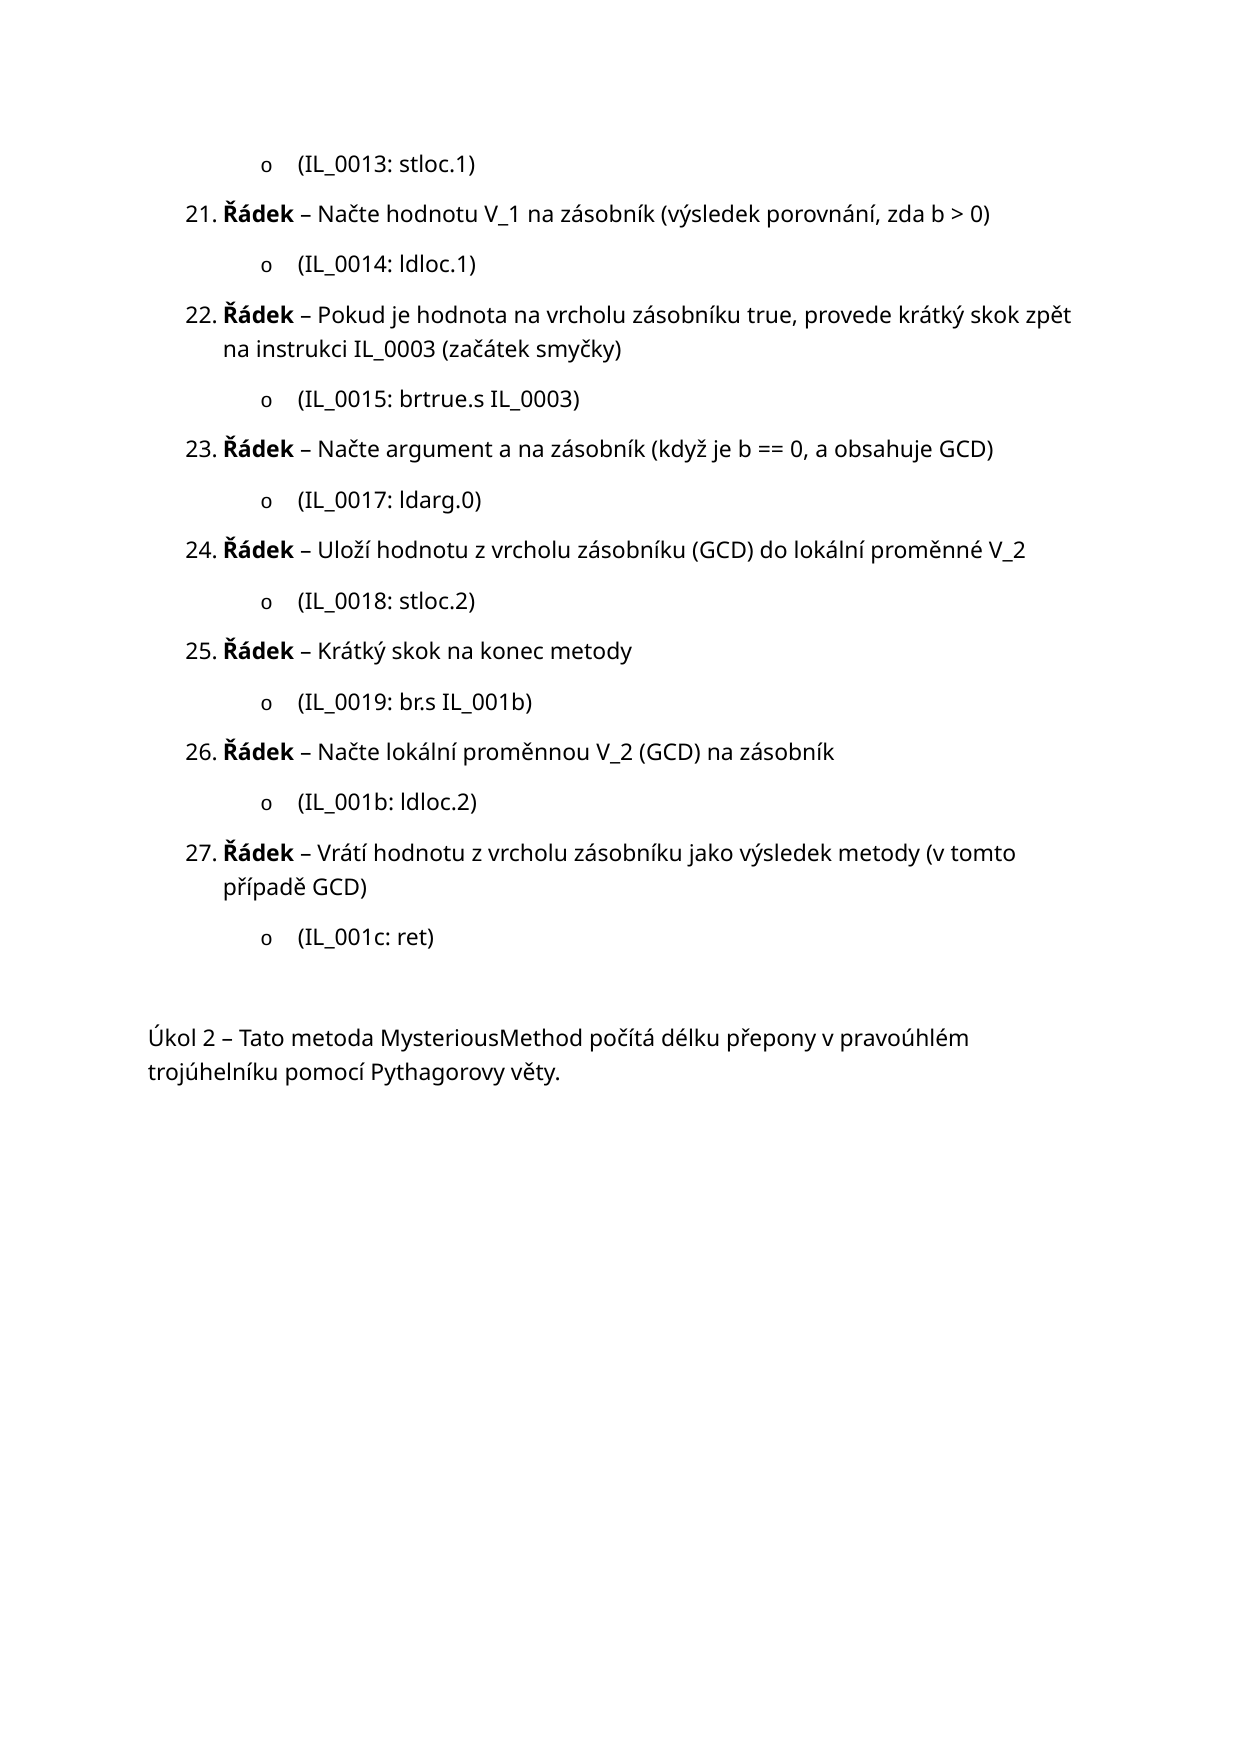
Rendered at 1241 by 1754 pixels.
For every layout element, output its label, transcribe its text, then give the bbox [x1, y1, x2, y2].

list Řádek – Pokud je hodnota na vrcholu zásobníku true, provede krátký skok zpět na instrukci IL_0003 (začátek smyčky) [185, 299, 1093, 364]
text Úkol 2 – Tato metoda MysteriousMethod počítá délku přepony v pravoúhlém trojúhelníku pomocí Pythagorovy věty. [148, 1022, 1093, 1087]
list Řádek – Načte argument a na zásobník (když je b == 0, a obsahuje GCD) [185, 433, 1093, 465]
list (IL_0013: stloc.1) [260, 148, 1093, 179]
list (IL_0015: brtrue.s IL_0003) [260, 383, 1093, 414]
list (IL_0017: ldarg.0) [260, 484, 1093, 515]
list Řádek – Krátký skok na konec metody [185, 635, 1093, 666]
list (IL_001b: ldloc.2) [260, 786, 1093, 818]
list Řádek – Uloží hodnotu z vrcholu zásobníku (GCD) do lokální proměnné V_2 [185, 534, 1093, 566]
list Řádek – Vrátí hodnotu z vrcholu zásobníku jako výsledek metody (v tomto případě GCD) [185, 837, 1093, 902]
list (IL_001c: ret) [260, 921, 1093, 952]
list Řádek – Načte hodnotu V_1 na zásobník (výsledek porovnání, zda b > 0) [185, 198, 1093, 229]
list (IL_0019: br.s IL_001b) [260, 686, 1093, 717]
list (IL_0014: ldloc.1) [260, 248, 1093, 280]
list Řádek – Načte lokální proměnnou V_2 (GCD) na zásobník [185, 736, 1093, 767]
list (IL_0018: stloc.2) [260, 585, 1093, 616]
